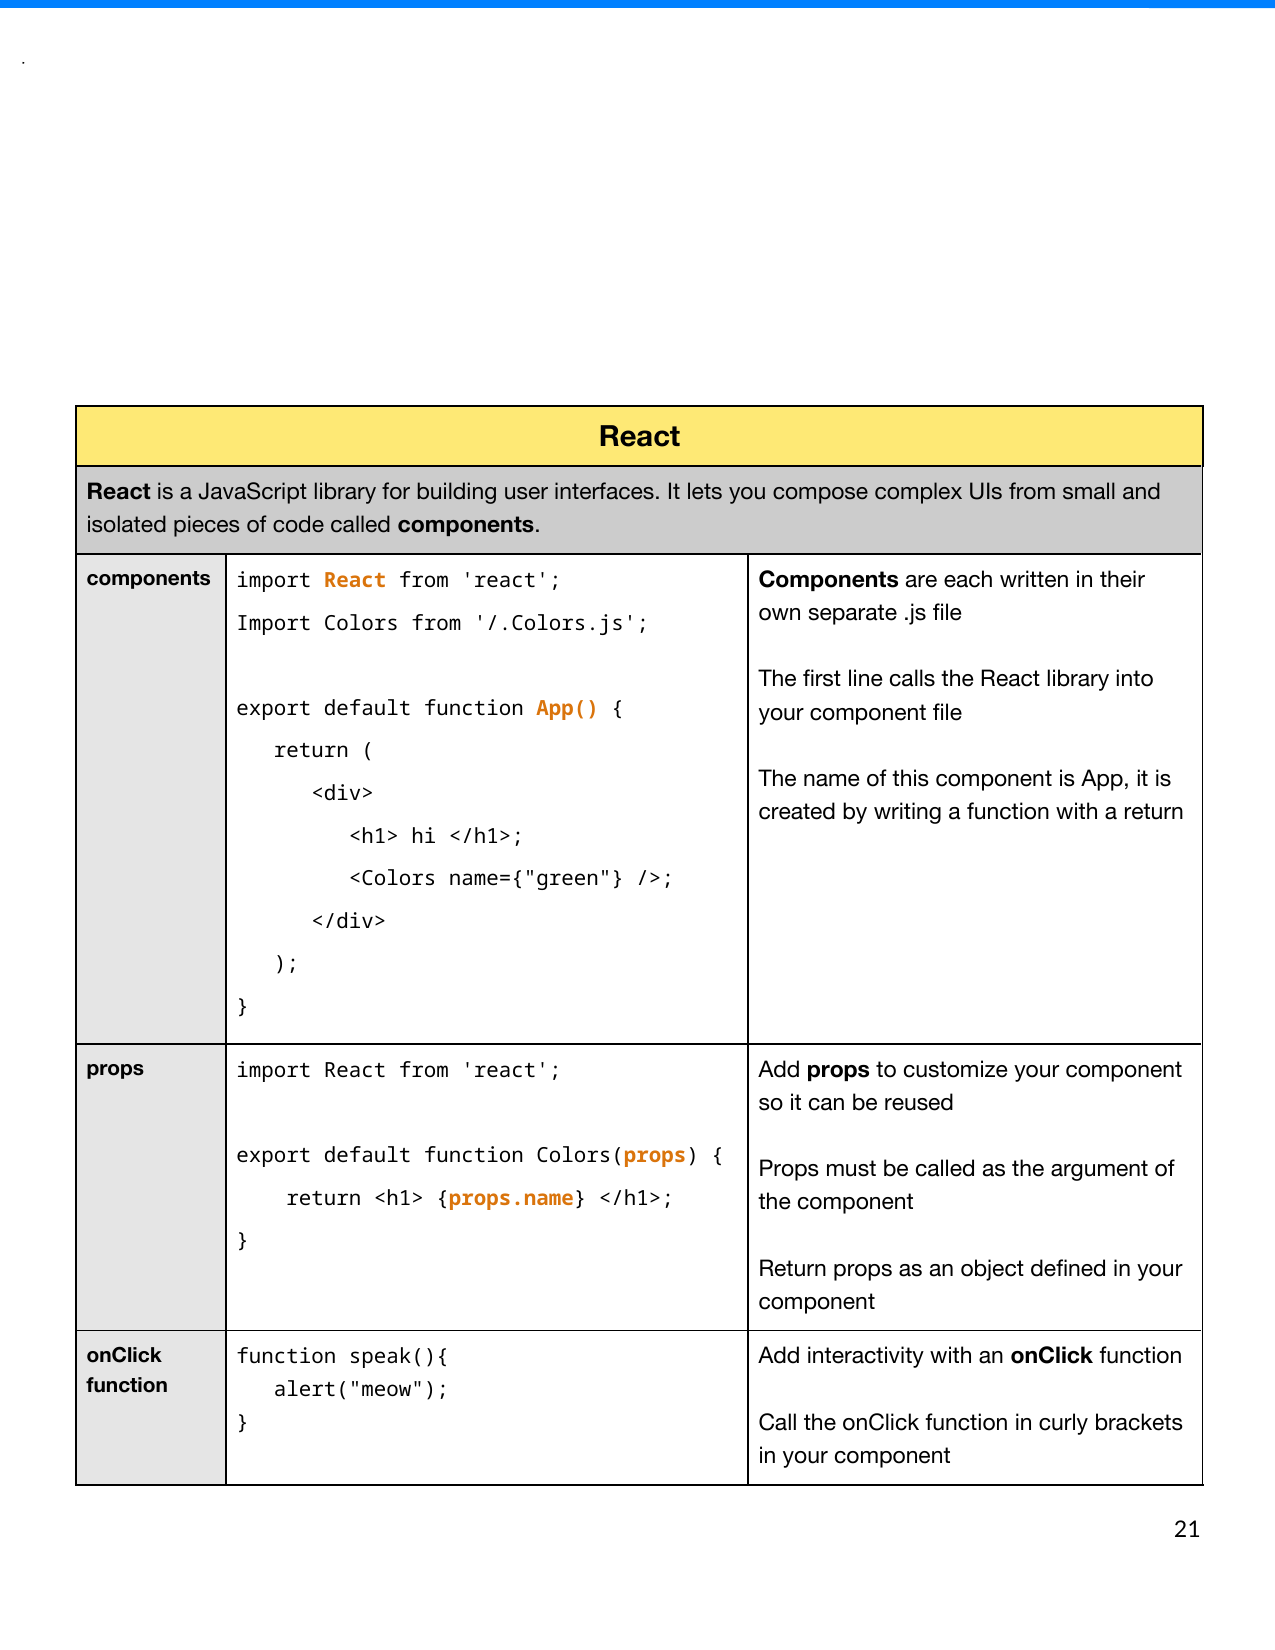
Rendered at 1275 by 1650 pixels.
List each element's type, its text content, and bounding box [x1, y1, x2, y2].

table_cell onClick function [77, 1331, 225, 1484]
table_header React [77, 407, 1202, 465]
table_cell components [77, 555, 225, 1043]
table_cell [749, 1330, 1202, 1484]
table_cell Components are each written in their own separate .js file The first line calls the React library into your component file The name of this component is App, it is created by writing a function with a return [749, 553, 1202, 1043]
table_cell import React from 'react'; Import Colors from '/.Colors.js'; export default function App() { return ( <div> <h1> hi </h1>; <Colors name={"green"} />; </div> ); } [227, 555, 747, 1043]
table_cell props [77, 1045, 225, 1330]
table_cell import React from 'react'; export default function Colors(props) { return <h1> {props.name} </h1>; } [227, 1045, 747, 1330]
table_cell Add props to customize your component so it can be reused Props must be called as the argument of the component Return props as an object defined in your component [749, 1043, 1202, 1330]
table_cell React is a JavaScript library for building user interfaces. It lets you compose complex UIs from small and isolated pieces of code called components. [77, 465, 1202, 553]
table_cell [227, 1331, 747, 1484]
